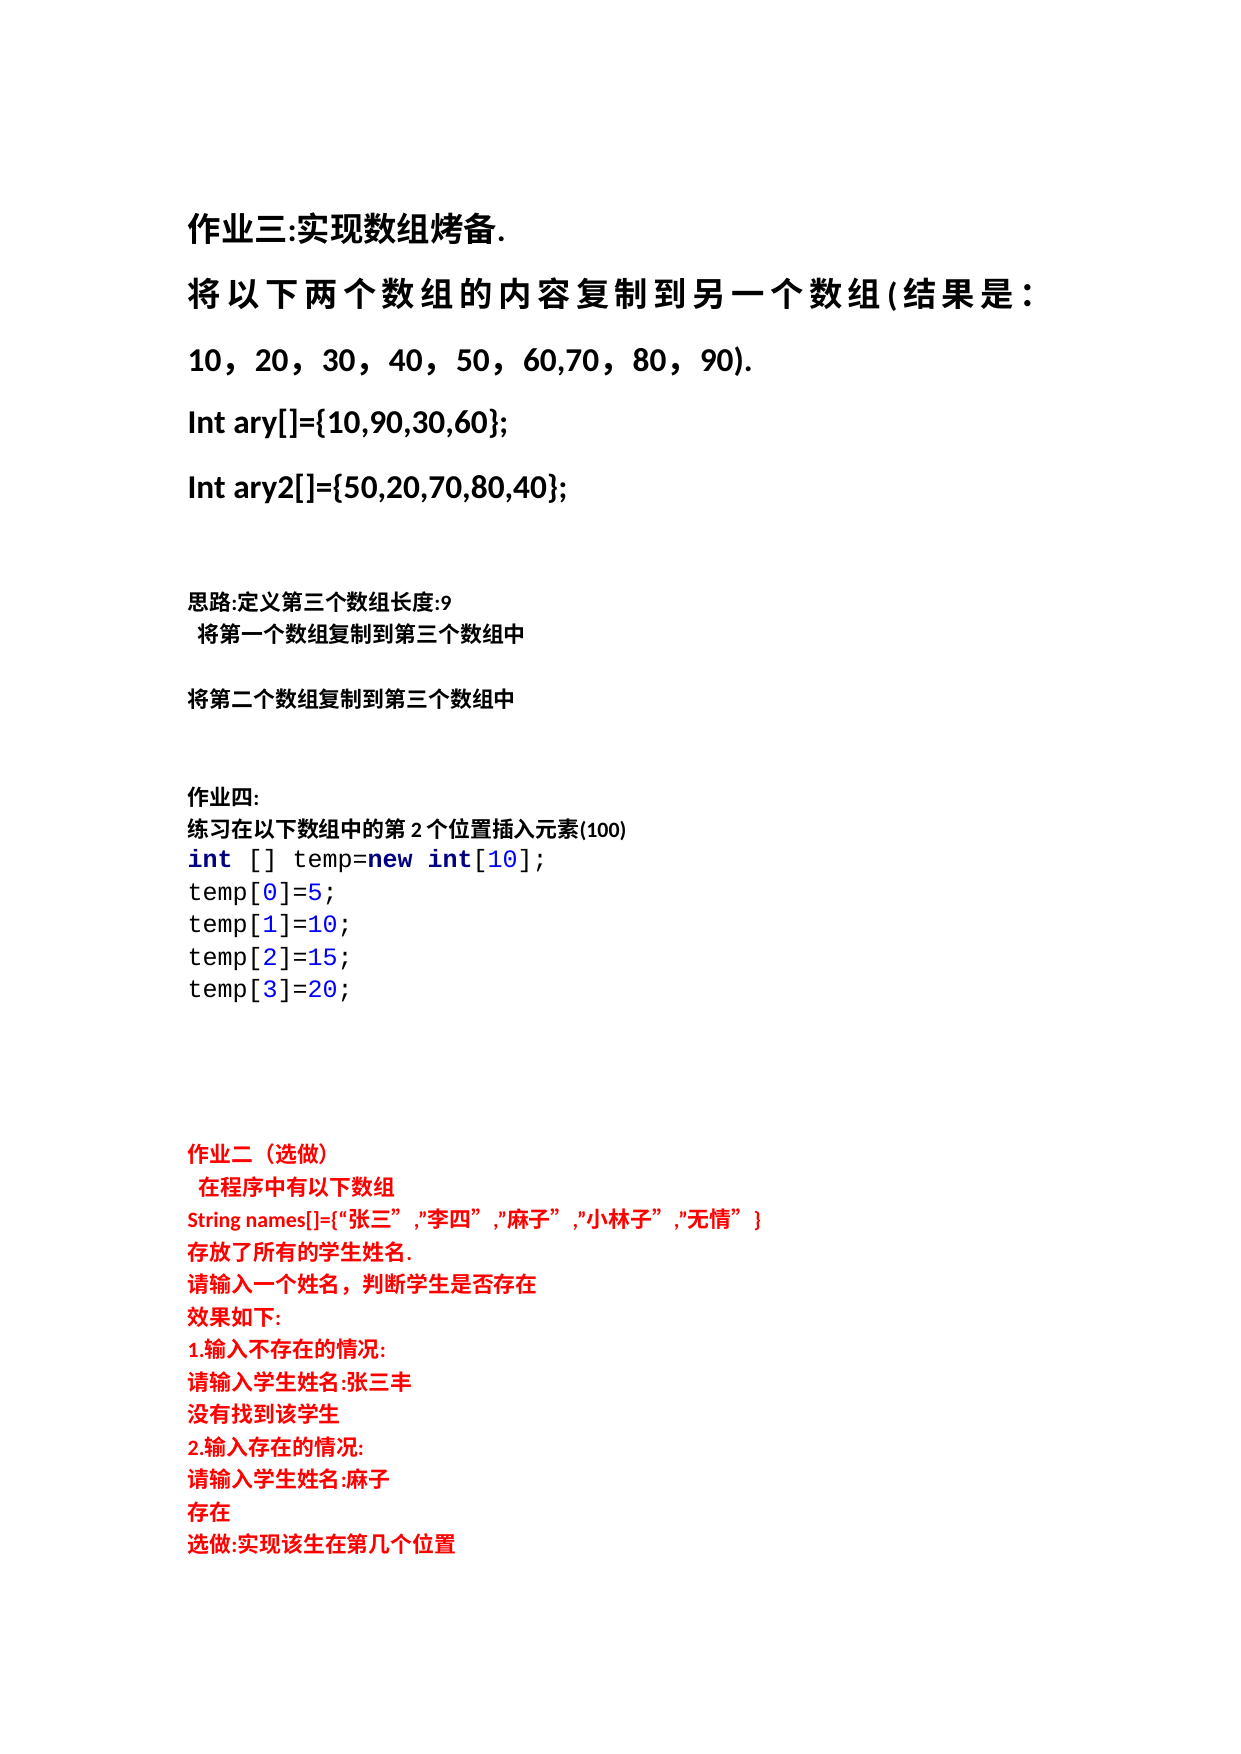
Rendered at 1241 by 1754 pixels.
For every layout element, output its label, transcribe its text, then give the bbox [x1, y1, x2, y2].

text 效果如下: [187, 1299, 1053, 1332]
text 作业三:实现数组烤备. [187, 194, 1053, 259]
text 存在 [187, 1494, 1053, 1527]
text 1.输入不存在的情况: [187, 1332, 1053, 1364]
text 作业四: [187, 779, 1053, 812]
text 选做:实现该生在第几个位置 [187, 1527, 1053, 1559]
text 没有找到该学生 [187, 1397, 1053, 1429]
text 存放了所有的学生姓名. [187, 1234, 1053, 1267]
text 作业二（选做） [187, 1137, 1053, 1169]
text 思路:定义第三个数组长度:9 [187, 584, 1053, 617]
text Int ary[]={10,90,30,60}; [187, 389, 1053, 454]
text 将第二个数组复制到第三个数组中 [187, 682, 1053, 714]
text 将第一个数组复制到第三个数组中 [187, 617, 1053, 649]
text 2.输入存在的情况: [187, 1429, 1053, 1462]
text int [] temp=new int[10]; temp[0]=5; temp[1]=10; temp[2]=15; temp[3]=20; [187, 844, 1053, 1007]
text 在程序中有以下数组 [187, 1169, 1053, 1202]
text String names[]={“张三”,”李四”,”麻子”,”小林子”,”无情”} [187, 1202, 1053, 1234]
text 练习在以下数组中的第2个位置插入元素(100) [187, 812, 1053, 844]
text Int ary2[]={50,20,70,80,40}; [187, 454, 1053, 519]
text 请输入学生姓名:张三丰 [187, 1364, 1053, 1397]
text 请输入学生姓名:麻子 [187, 1462, 1053, 1494]
text 将以下两个数组的内容复制到另一个数组(结果是：10，20，30，40，50，60,70，80，90). [187, 259, 1053, 389]
text 请输入一个姓名，判断学生是否存在 [187, 1267, 1053, 1299]
